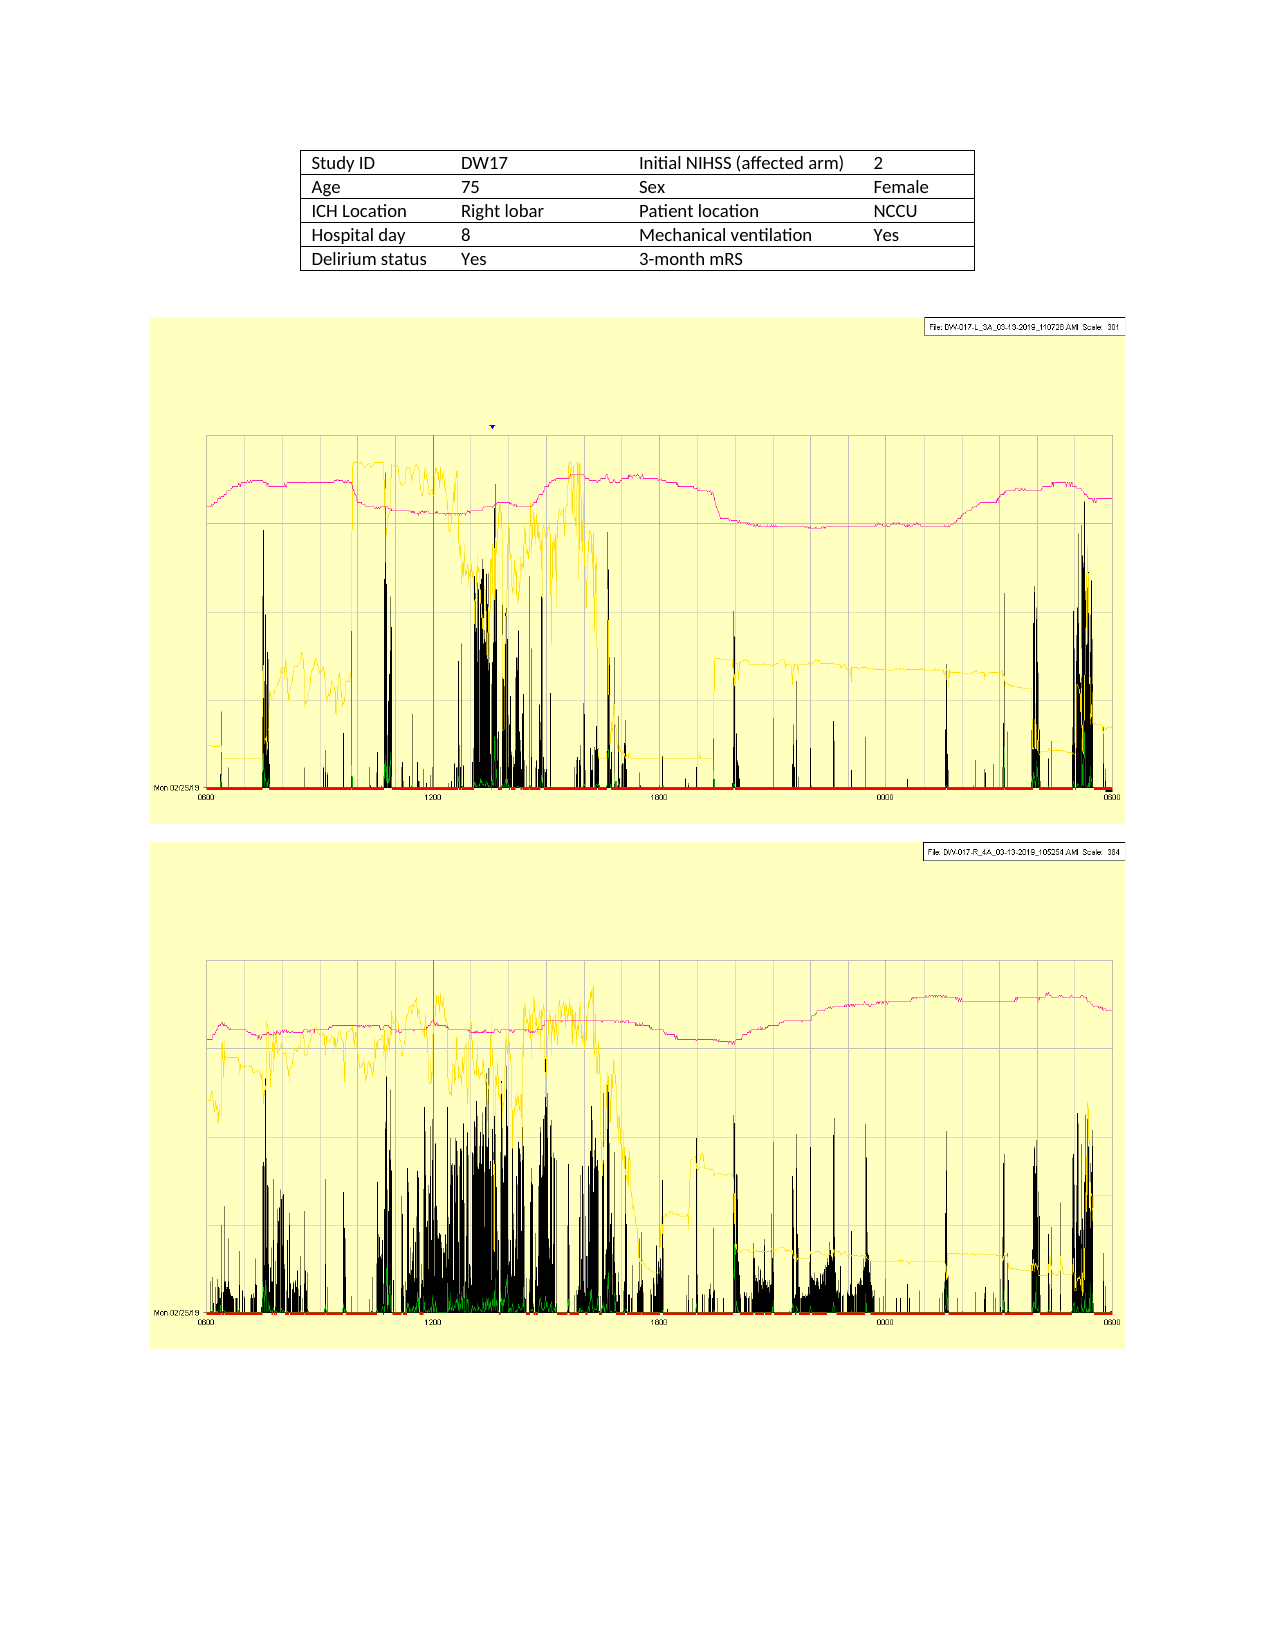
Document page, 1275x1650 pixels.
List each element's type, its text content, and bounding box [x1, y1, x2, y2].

table_cell Yes [862, 223, 974, 246]
picture [150, 317, 1125, 824]
table_cell Hospital day [301, 223, 449, 246]
table_cell Delirium status [301, 247, 449, 270]
table_cell Patient location [628, 199, 862, 222]
table_cell ICH Location [301, 199, 449, 222]
table_cell NCCU [862, 199, 974, 222]
table_cell Yes [450, 247, 628, 270]
table_header Study ID [301, 151, 449, 174]
table_cell 3-month mRS [628, 247, 862, 270]
table_cell Age [301, 175, 449, 198]
table_cell [862, 247, 974, 270]
table_cell 75 [450, 175, 628, 198]
table_cell Female [862, 175, 974, 198]
table_header Initial NIHSS (affected arm) [628, 151, 862, 174]
table_header 2 [862, 151, 974, 174]
table_header DW17 [450, 151, 628, 174]
table_cell Right lobar [450, 199, 628, 222]
table_cell 8 [450, 223, 628, 246]
picture [150, 842, 1125, 1349]
table_cell Sex [628, 175, 862, 198]
table_cell Mechanical ventilation [628, 223, 862, 246]
